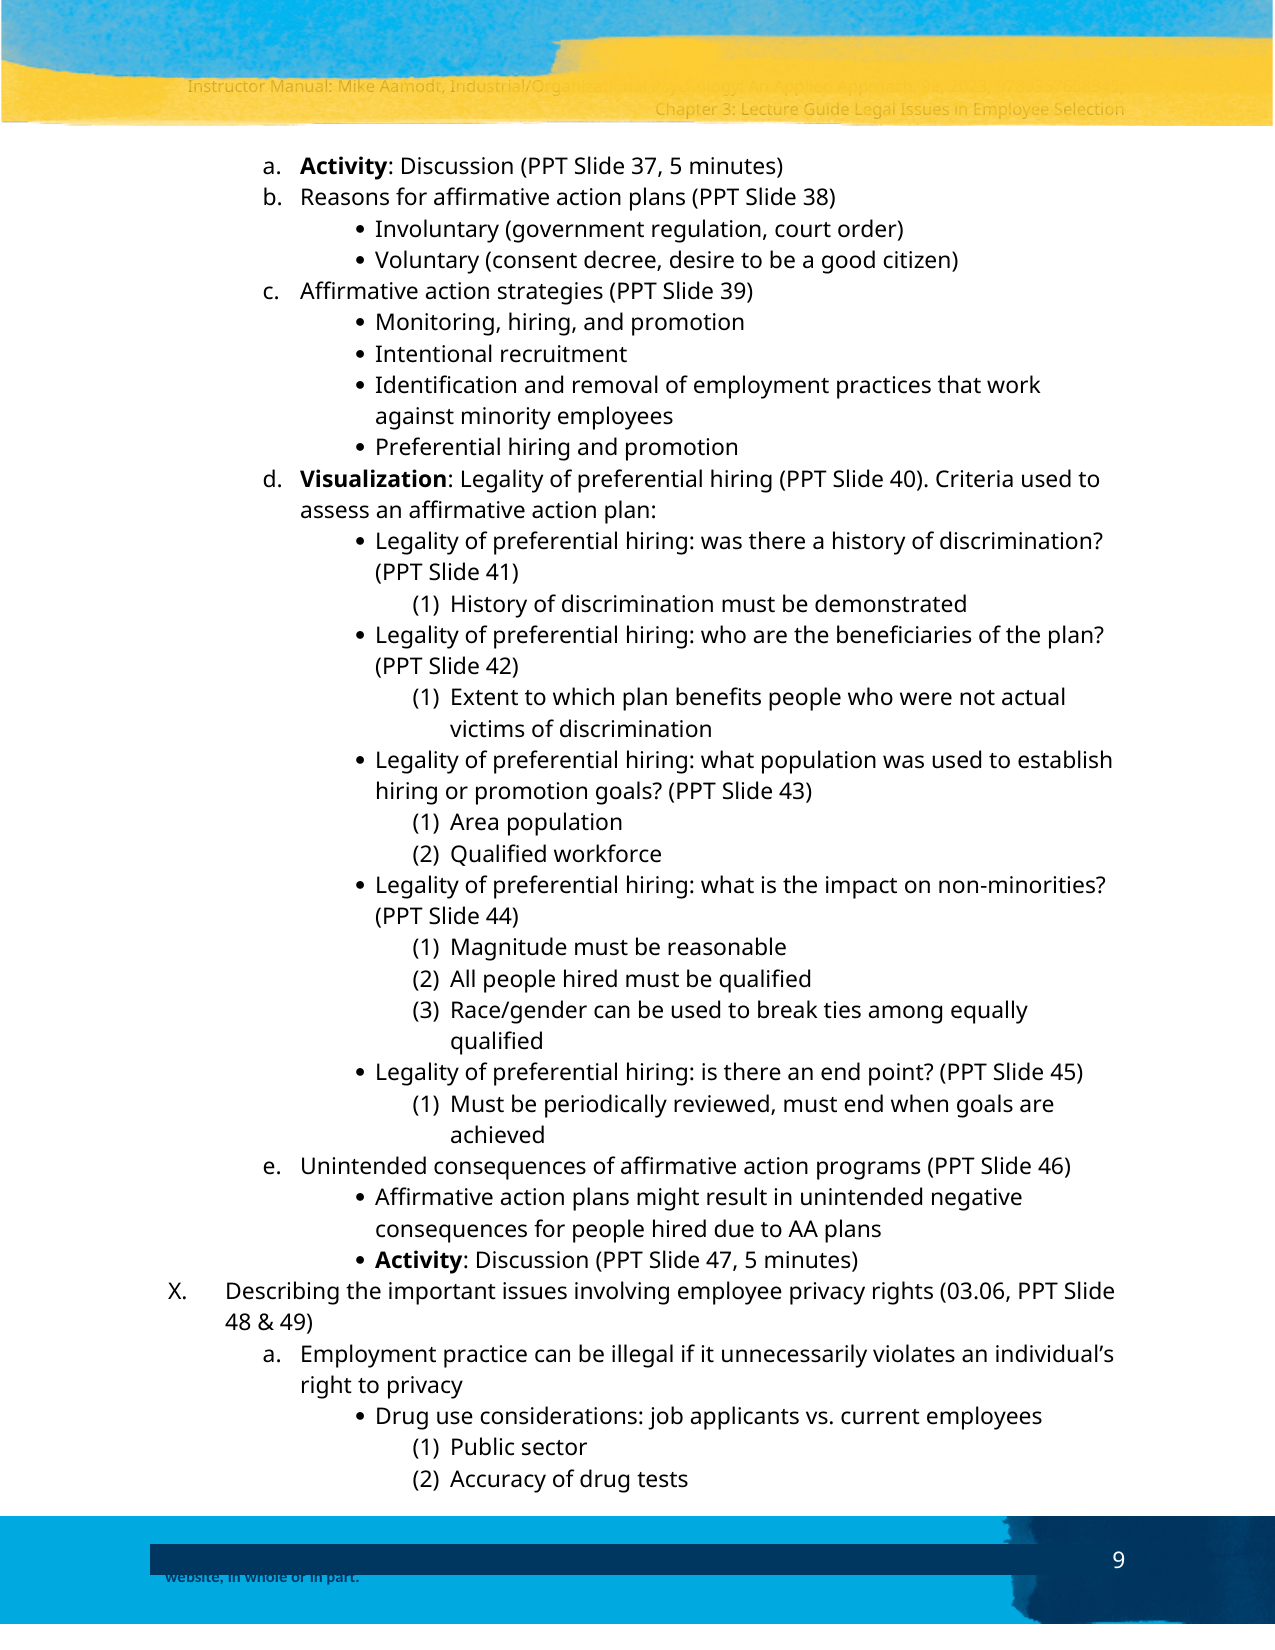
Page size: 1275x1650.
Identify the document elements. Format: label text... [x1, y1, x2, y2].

list Must be periodically reviewed, must end when goals are achieved [412, 1087, 1125, 1150]
list All people hired must be qualified [412, 962, 1125, 994]
list Activity: Discussion (PPT Slide 47, 5 minutes) [356, 1244, 1125, 1275]
list Identification and removal of employment practices that work against minority employees [356, 369, 1125, 431]
list Visualization: Legality of preferential hiring (PPT Slide 40). Criteria used to assess an affirmative action plan: [262, 462, 1125, 525]
list Voluntary (consent decree, desire to be a good citizen) [356, 244, 1125, 275]
list Affirmative action plans might result in unintended negative consequences for people hired due to AA plans [356, 1181, 1125, 1244]
list Preferential hiring and promotion [356, 431, 1125, 462]
list Drug use considerations: job applicants vs. current employees [356, 1400, 1125, 1431]
list Accuracy of drug tests [412, 1462, 1125, 1494]
list Public sector [412, 1431, 1125, 1462]
list Legality of preferential hiring: what population was used to establish hiring or promotion goals? (PPT Slide 43) [356, 744, 1125, 806]
list History of discrimination must be demonstrated [412, 587, 1125, 619]
list Involuntary (government regulation, court order) [356, 212, 1125, 244]
list Intentional recruitment [356, 337, 1125, 369]
list Legality of preferential hiring: what is the impact on non-minorities? (PPT Slide 44) [356, 869, 1125, 931]
list Legality of preferential hiring: who are the beneficiaries of the plan? (PPT Slide 42) [356, 619, 1125, 681]
list Legality of preferential hiring: was there a history of discrimination? (PPT Slide 41) [356, 525, 1125, 587]
list Extent to which plan benefits people who were not actual victims of discrimination [412, 681, 1125, 744]
list Area population [412, 806, 1125, 837]
list Legality of preferential hiring: is there an end point? (PPT Slide 45) [356, 1056, 1125, 1087]
list Monitoring, hiring, and promotion [356, 306, 1125, 337]
list Activity: Discussion (PPT Slide 37, 5 minutes) [262, 150, 1125, 181]
list Unintended consequences of affirmative action programs (PPT Slide 46) [262, 1150, 1125, 1181]
list Reasons for affirmative action plans (PPT Slide 38) [262, 181, 1125, 212]
list Qualified workforce [412, 837, 1125, 869]
list Race/gender can be used to break ties among equally qualified [412, 994, 1125, 1056]
list Describing the important issues involving employee privacy rights (03.06, PPT Slide 48 & 49) [187, 1275, 1125, 1337]
list Employment practice can be illegal if it unnecessarily violates an individual’s right to privacy [262, 1337, 1125, 1400]
list Magnitude must be reasonable [412, 931, 1125, 962]
list Affirmative action strategies (PPT Slide 39) [262, 275, 1125, 306]
picture [1010, 1516, 1275, 1624]
